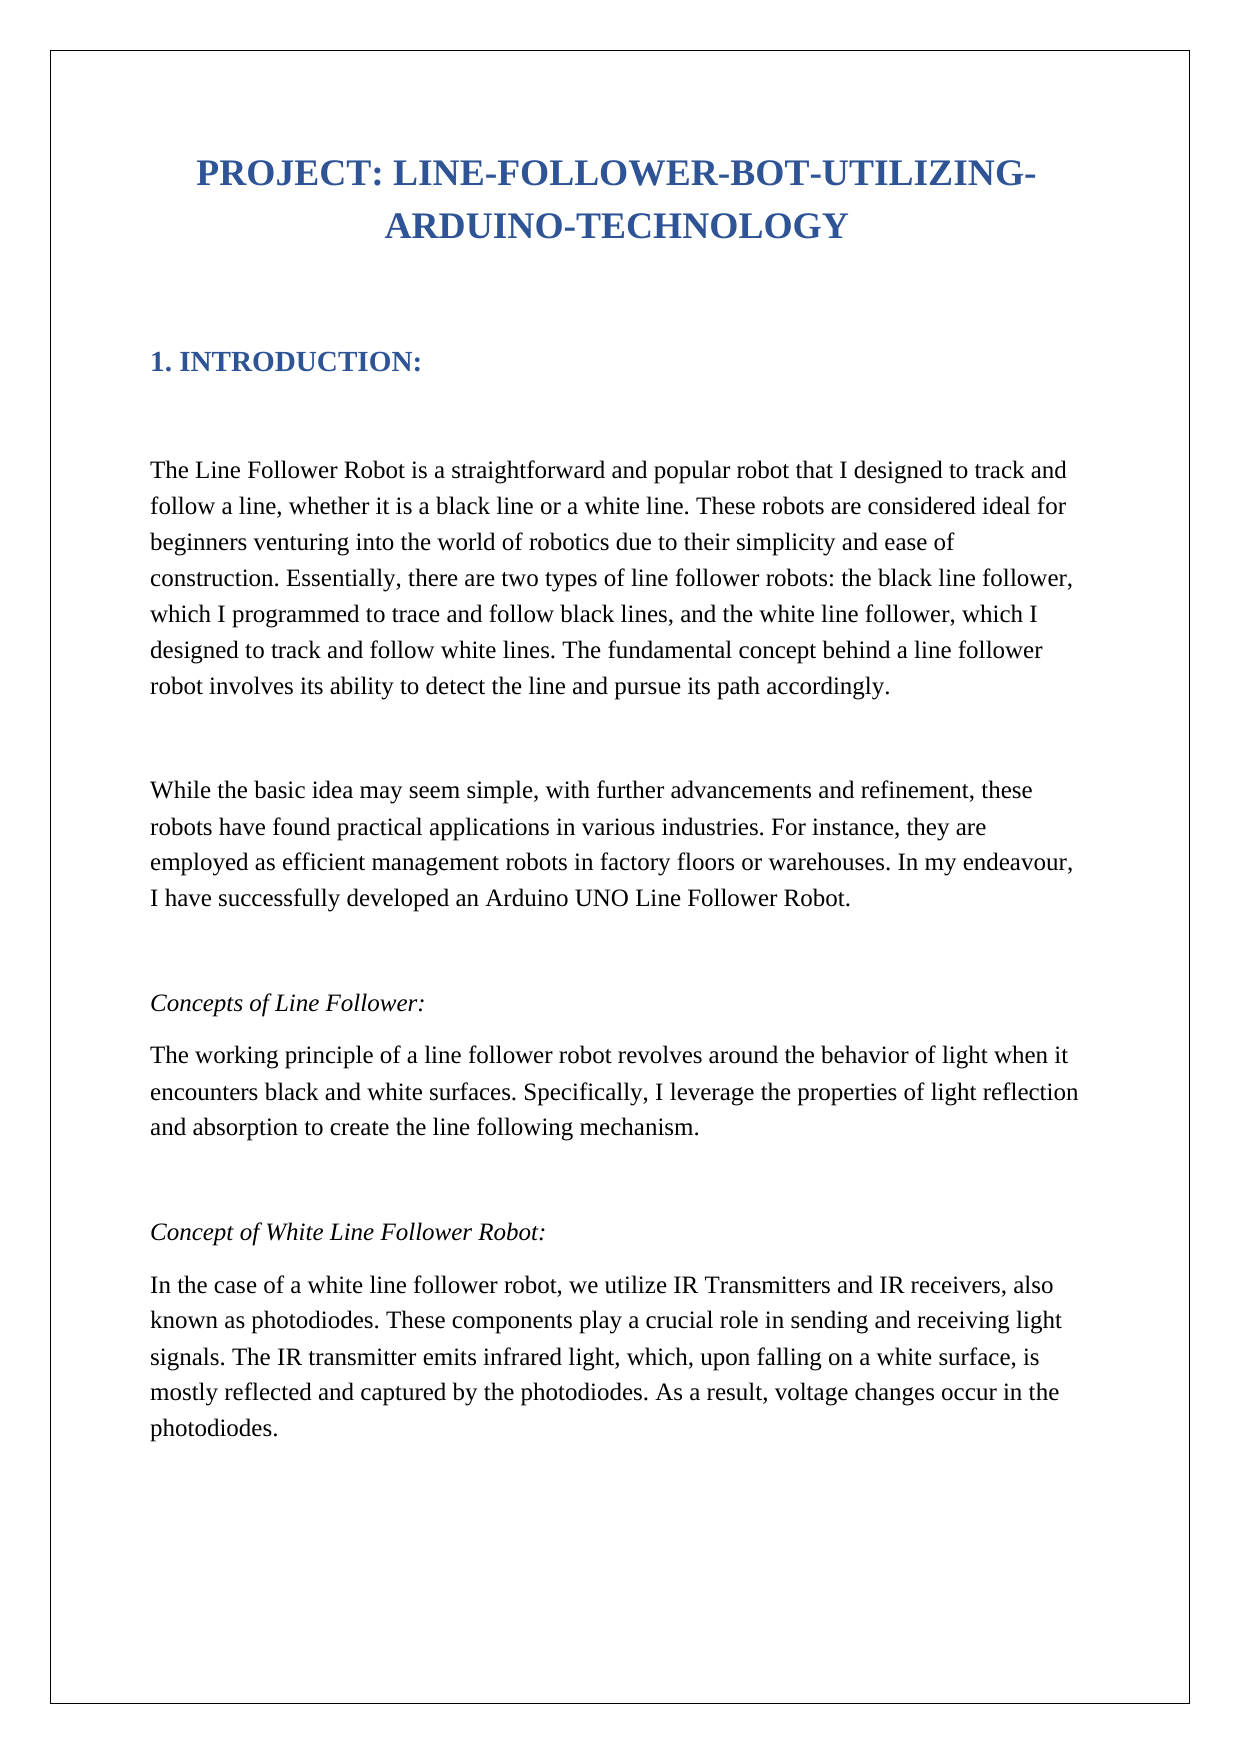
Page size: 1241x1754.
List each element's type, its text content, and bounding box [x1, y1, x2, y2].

text 1. INTRODUCTION: [150, 344, 1083, 378]
text PROJECT: LINE-FOLLOWER-BOT-UTILIZING-ARDUINO-TECHNOLOGY [150, 150, 1083, 247]
text The Line Follower Robot is a straightforward and popular robot that I designed to track and follow a line, whether it is a black line or a white line. These robots are considered ideal for beginners venturing into the world of robotics due to their simplicity and ease of construction. Essentially, there are two types of line follower robots: the black line follower, which I programmed to trace and follow black lines, and the white line follower, which I designed to track and follow white lines. The fundamental concept behind a line follower robot involves its ability to detect the line and pursue its path accordingly. [150, 455, 1083, 699]
text While the basic idea may seem simple, with further advancements and refinement, these robots have found practical applications in various industries. For instance, they are employed as efficient management robots in factory floors or warehouses. In my endeavour, I have successfully developed an Arduino UNO Line Follower Robot. [150, 776, 1083, 912]
text The working principle of a line follower robot revolves around the behavior of light when it encounters black and white surfaces. Specifically, I leverage the properties of light reflection and absorption to create the line following mechanism. [150, 1041, 1083, 1141]
text Concept of White Line Follower Robot: [150, 1217, 1083, 1246]
text In the case of a white line follower robot, we utilize IR Transmitters and IR receivers, also known as photodiodes. These components play a crucial role in sending and receiving light signals. The IR transmitter emits infrared light, which, upon falling on a white surface, is mostly reflected and captured by the photodiodes. As a result, voltage changes occur in the photodiodes. [150, 1270, 1083, 1442]
text Concepts of Line Follower: [150, 988, 1083, 1017]
